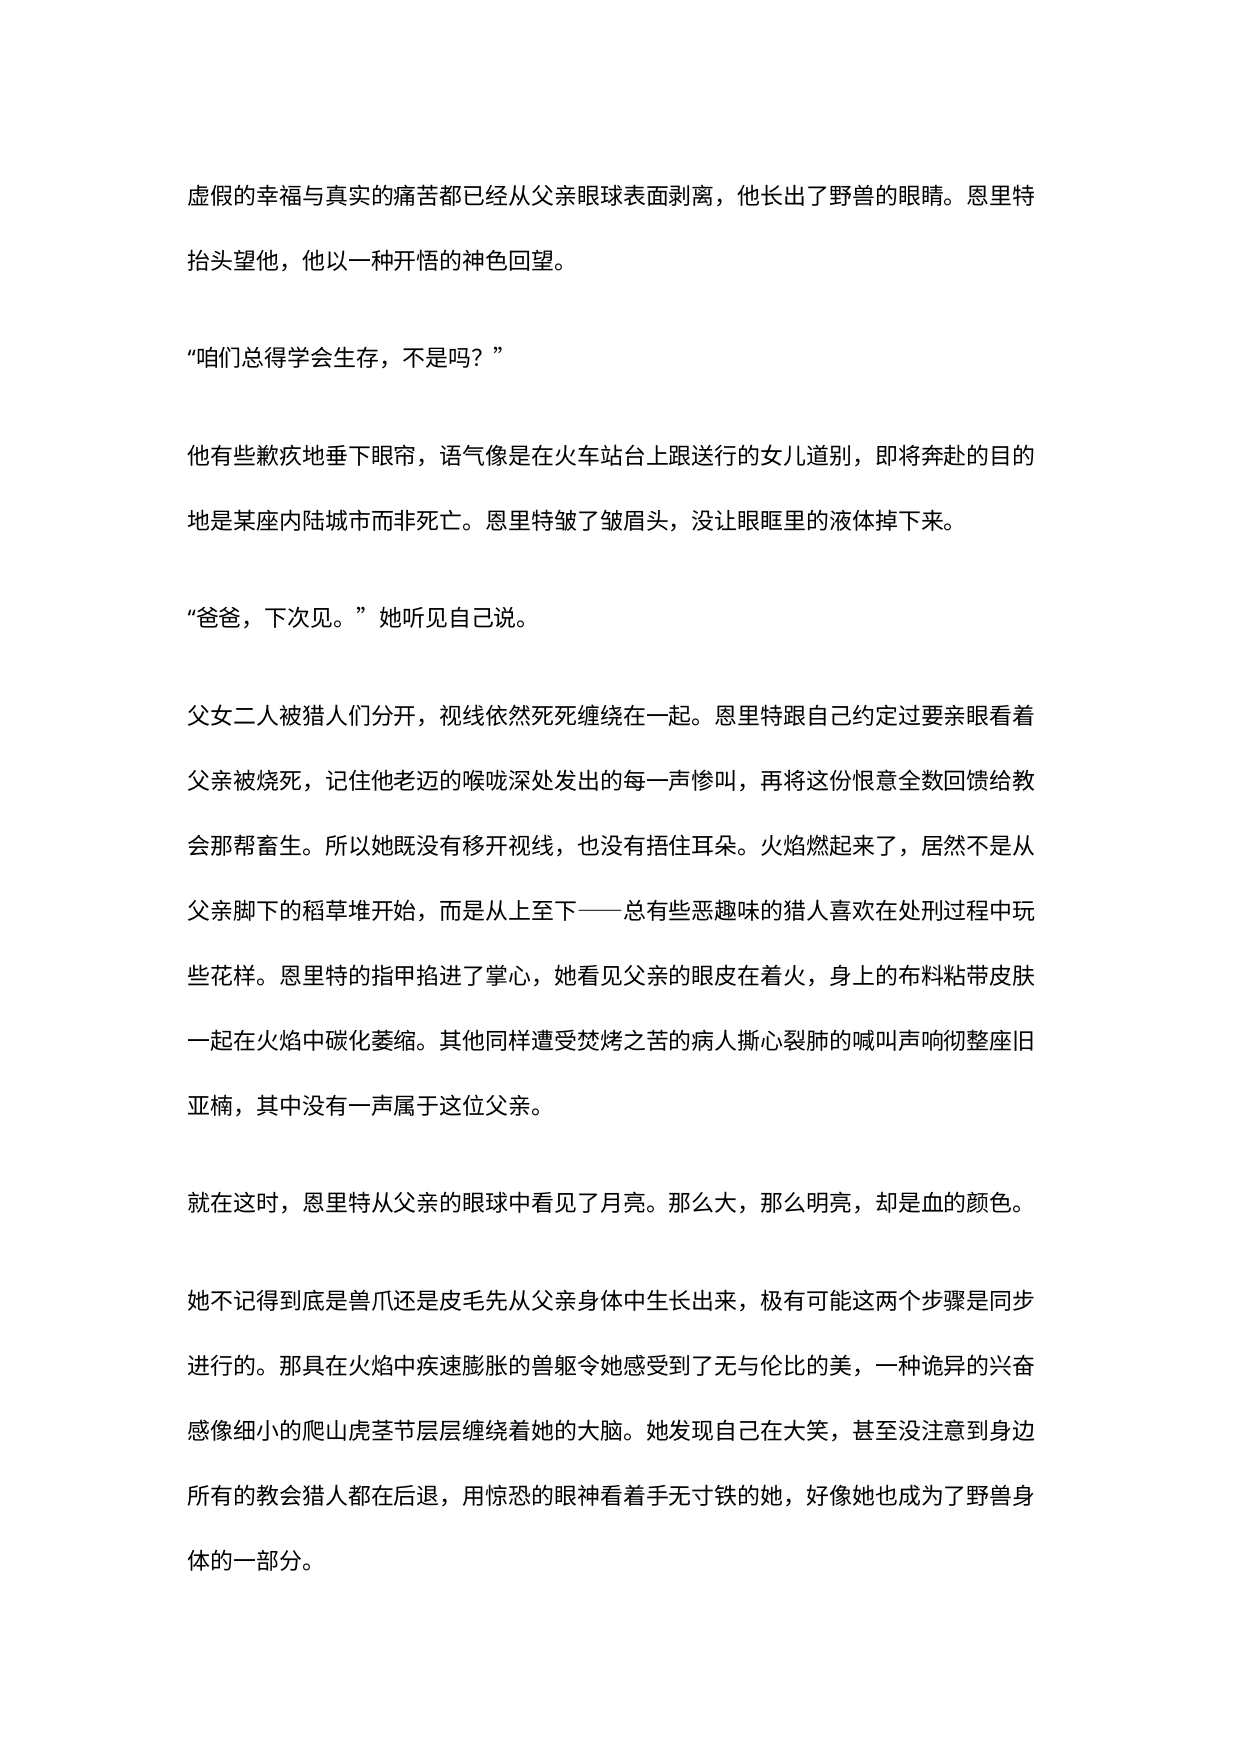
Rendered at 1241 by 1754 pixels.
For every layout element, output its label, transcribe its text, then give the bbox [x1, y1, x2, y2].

text 虚假的幸福与真实的痛苦都已经从父亲眼球表面剥离，他长出了野兽的眼睛。恩里特抬头望他，他以一种开悟的神色回望。 [187, 162, 1053, 292]
text 他有些歉疚地垂下眼帘，语气像是在火车站台上跟送行的女儿道别，即将奔赴的目的地是某座内陆城市而非死亡。恩里特皱了皱眉头，没让眼眶里的液体掉下来。 [187, 422, 1053, 552]
text “咱们总得学会生存，不是吗？” [187, 324, 1053, 389]
text 父女二人被猎人们分开，视线依然死死缠绕在一起。恩里特跟自己约定过要亲眼看着父亲被烧死，记住他老迈的喉咙深处发出的每一声惨叫，再将这份恨意全数回馈给教会那帮畜生。所以她既没有移开视线，也没有捂住耳朵。火焰燃起来了，居然不是从父亲脚下的稻草堆开始，而是从上至下——总有些恶趣味的猎人喜欢在处刑过程中玩些花样。恩里特的指甲掐进了掌心，她看见父亲的眼皮在着火，身上的布料粘带皮肤一起在火焰中碳化萎缩。其他同样遭受焚烤之苦的病人撕心裂肺的喊叫声响彻整座旧亚楠，其中没有一声属于这位父亲。 [187, 682, 1053, 1137]
text “爸爸，下次见。”她听见自己说。 [187, 584, 1053, 649]
text 就在这时，恩里特从父亲的眼球中看见了月亮。那么大，那么明亮，却是血的颜色。 [187, 1169, 1053, 1234]
text 她不记得到底是兽爪还是皮毛先从父亲身体中生长出来，极有可能这两个步骤是同步进行的。那具在火焰中疾速膨胀的兽躯令她感受到了无与伦比的美，一种诡异的兴奋感像细小的爬山虎茎节层层缠绕着她的大脑。她发现自己在大笑，甚至没注意到身边所有的教会猎人都在后退，用惊恐的眼神看着手无寸铁的她，好像她也成为了野兽身体的一部分。 [187, 1267, 1053, 1592]
